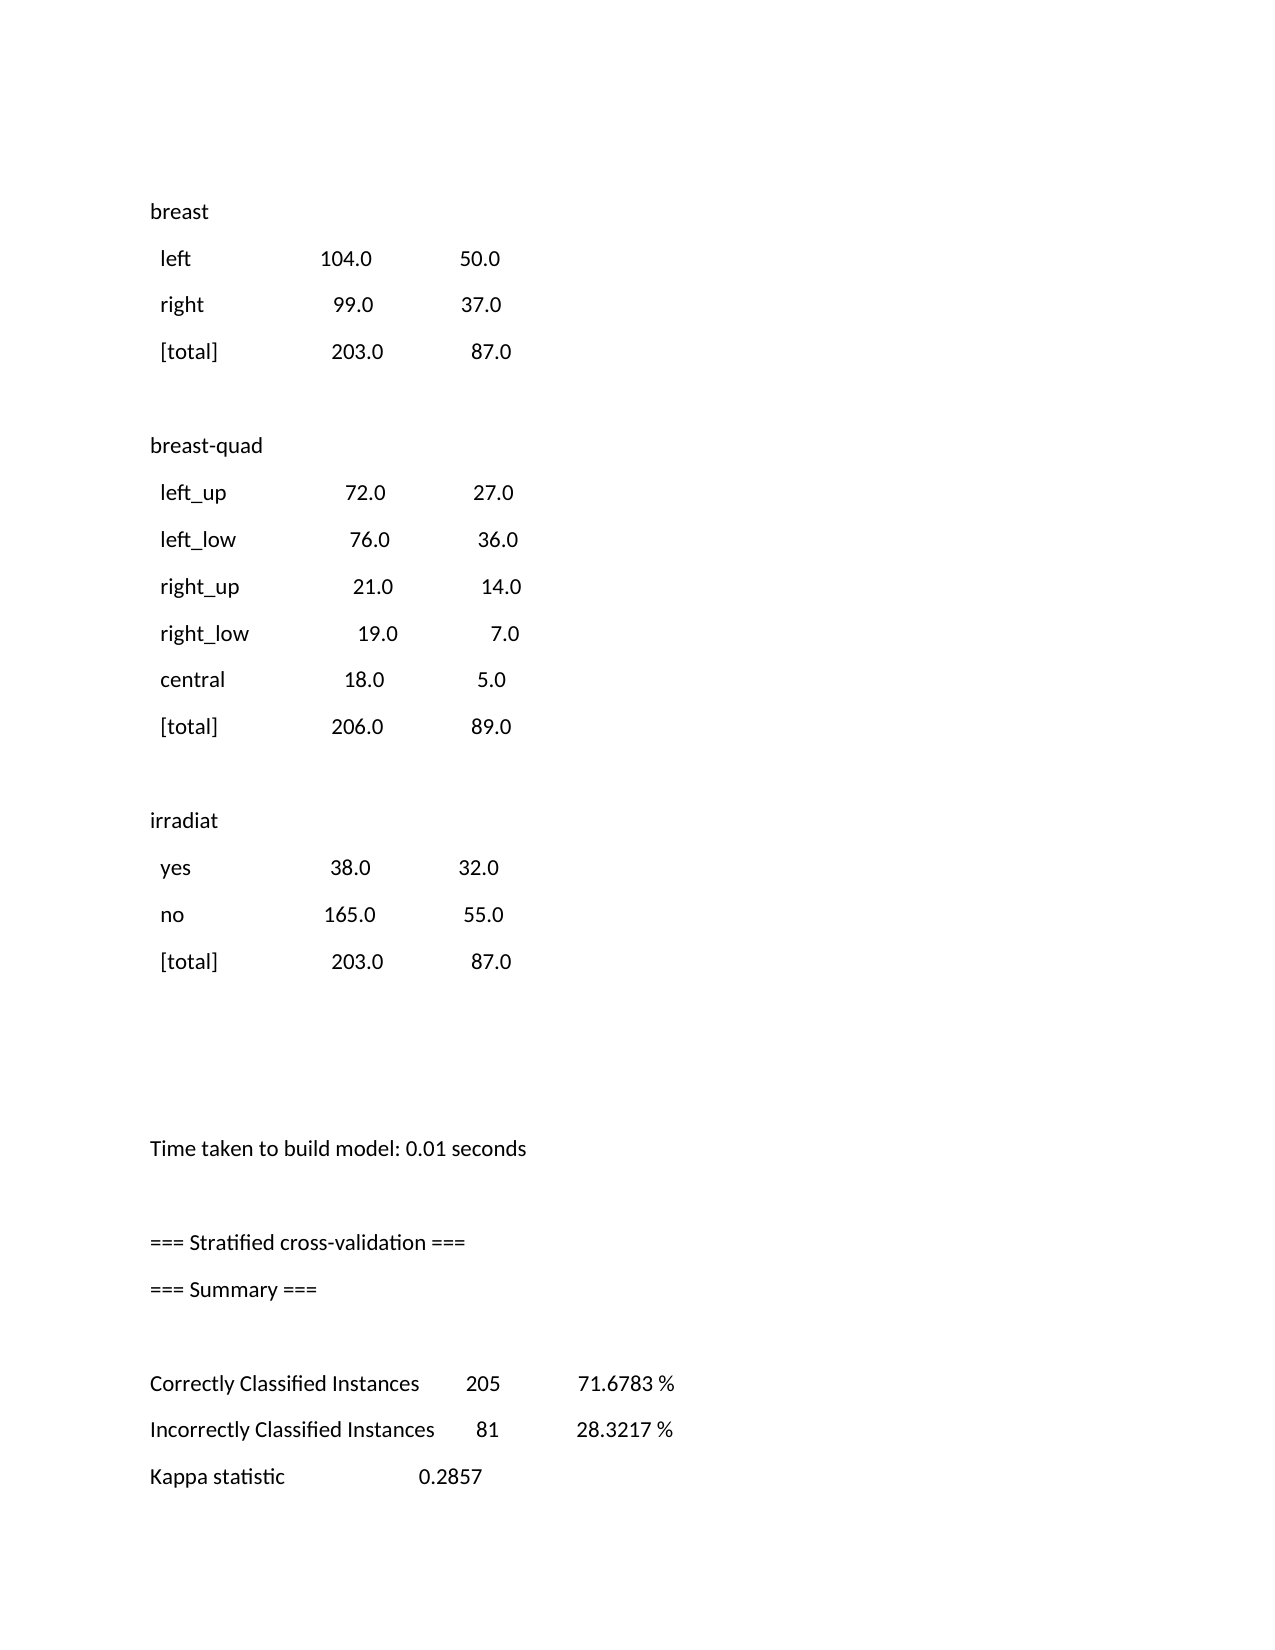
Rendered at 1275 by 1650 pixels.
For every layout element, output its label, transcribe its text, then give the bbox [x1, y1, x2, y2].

text === Stratified cross-validation === [150, 1228, 1125, 1256]
text left_up 72.0 27.0 [150, 478, 1125, 506]
text Time taken to build model: 0.01 seconds [150, 1134, 1125, 1162]
text breast-quad [150, 431, 1125, 459]
text right_up 21.0 14.0 [150, 572, 1125, 600]
text yes 38.0 32.0 [150, 853, 1125, 881]
text Incorrectly Classified Instances 81 28.3217 % [150, 1416, 1125, 1444]
text left 104.0 50.0 [150, 244, 1125, 272]
text right_low 19.0 7.0 [150, 619, 1125, 647]
text [total] 203.0 87.0 [150, 947, 1125, 975]
text breast [150, 197, 1125, 225]
text central 18.0 5.0 [150, 666, 1125, 694]
text irradiat [150, 806, 1125, 834]
text left_low 76.0 36.0 [150, 525, 1125, 553]
text [total] 203.0 87.0 [150, 337, 1125, 366]
text Correctly Classified Instances 205 71.6783 % [150, 1369, 1125, 1397]
text right 99.0 37.0 [150, 291, 1125, 319]
text [total] 206.0 89.0 [150, 712, 1125, 741]
text === Summary === [150, 1275, 1125, 1303]
text Kappa statistic 0.2857 [150, 1462, 1125, 1491]
text no 165.0 55.0 [150, 900, 1125, 928]
